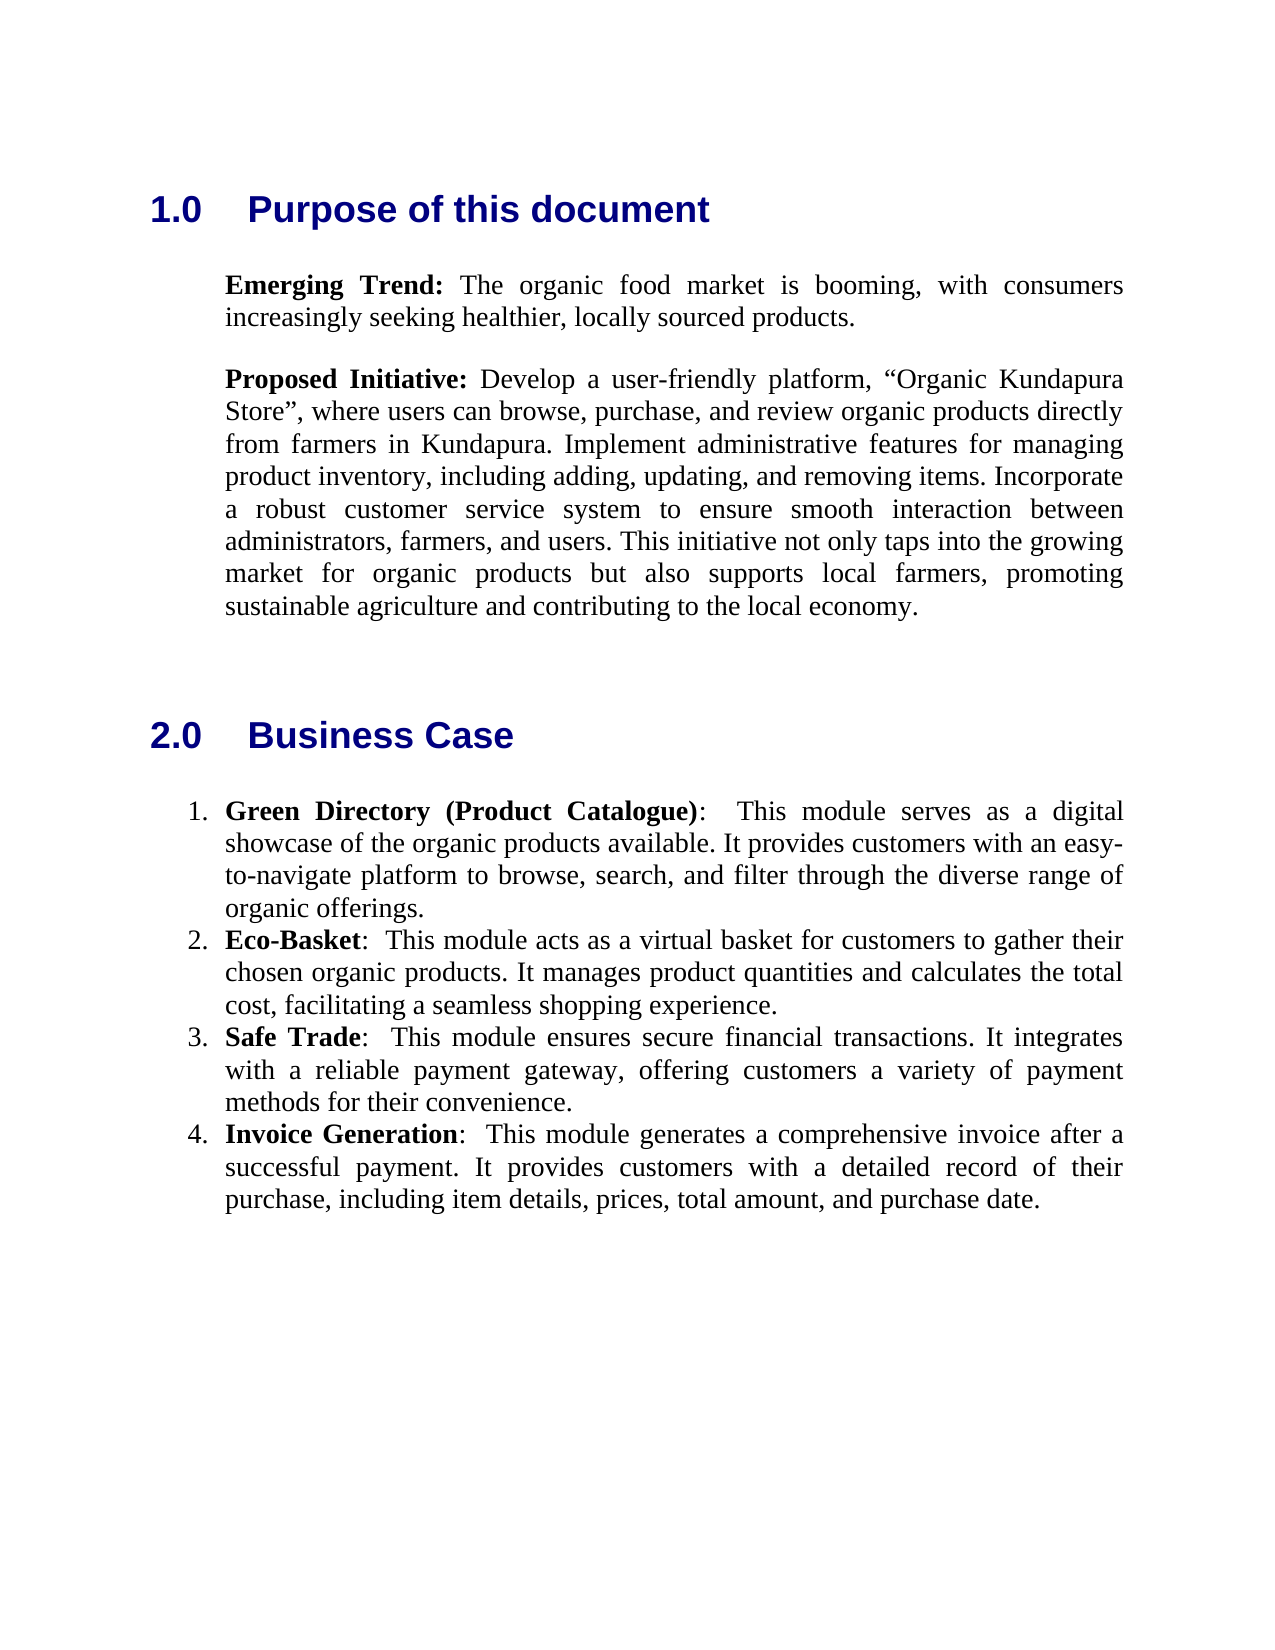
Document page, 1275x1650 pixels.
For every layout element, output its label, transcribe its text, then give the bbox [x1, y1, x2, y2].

subtitle Purpose of this document [150, 187, 1113, 231]
subtitle Business Case [150, 713, 1113, 756]
text Proposed Initiative: Develop a user-friendly platform, “Organic Kundapura Store”, where users can browse, purchase, and review organic products directly from farmers in Kundapura. Implement administrative features for managing product inventory, including adding, updating, and removing items. Incorporate a robust customer service system to ensure smooth interaction between administrators, farmers, and users. This initiative not only taps into the growing market for organic products but also supports local farmers, promoting sustainable agriculture and contributing to the local economy. [225, 362, 1125, 621]
list Green Directory (Product Catalogue): This module serves as a digital showcase of the organic products available. It provides customers with an easy-to-navigate platform to browse, search, and filter through the diverse range of organic offerings. [187, 793, 1125, 923]
text Emerging Trend: The organic food market is booming, with consumers increasingly seeking healthier, locally sourced products. [225, 268, 1125, 333]
list Eco-Basket: This module acts as a virtual basket for customers to gather their chosen organic products. It manages product quantities and calculates the total cost, facilitating a seamless shopping experience. [187, 952, 1125, 1049]
list Safe Trade: This module ensures secure financial transactions. It integrates with a reliable payment gateway, offering customers a variety of payment methods for their convenience. [187, 1079, 1125, 1176]
list Invoice Generation: This module generates a comprehensive invoice after a successful payment. It provides customers with a detailed record of their purchase, including item details, prices, total amount, and purchase date. [187, 1205, 1125, 1302]
